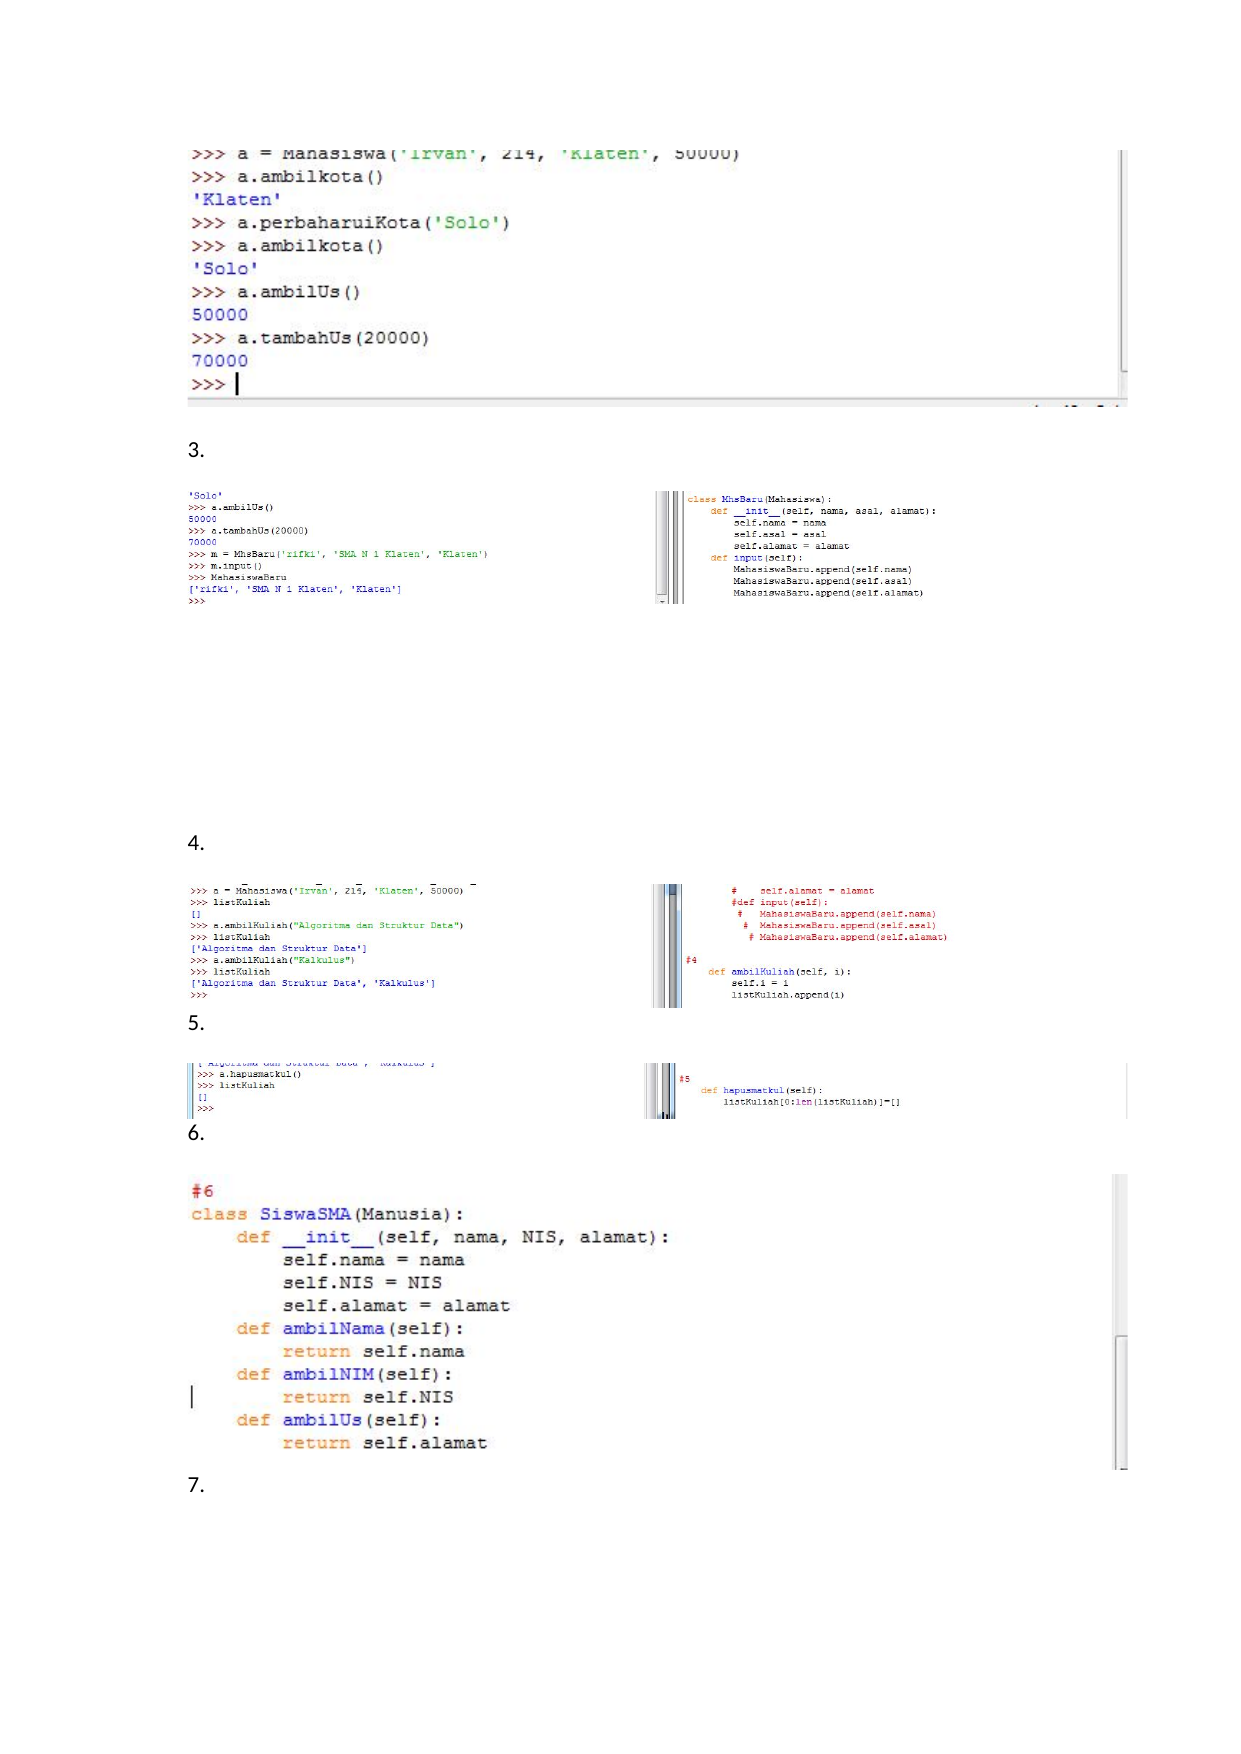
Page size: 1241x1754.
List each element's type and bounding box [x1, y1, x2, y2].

picture [187, 150, 1128, 407]
picture [187, 1174, 1128, 1470]
picture [187, 884, 1128, 1008]
picture [187, 491, 1128, 604]
picture [187, 1063, 1128, 1119]
